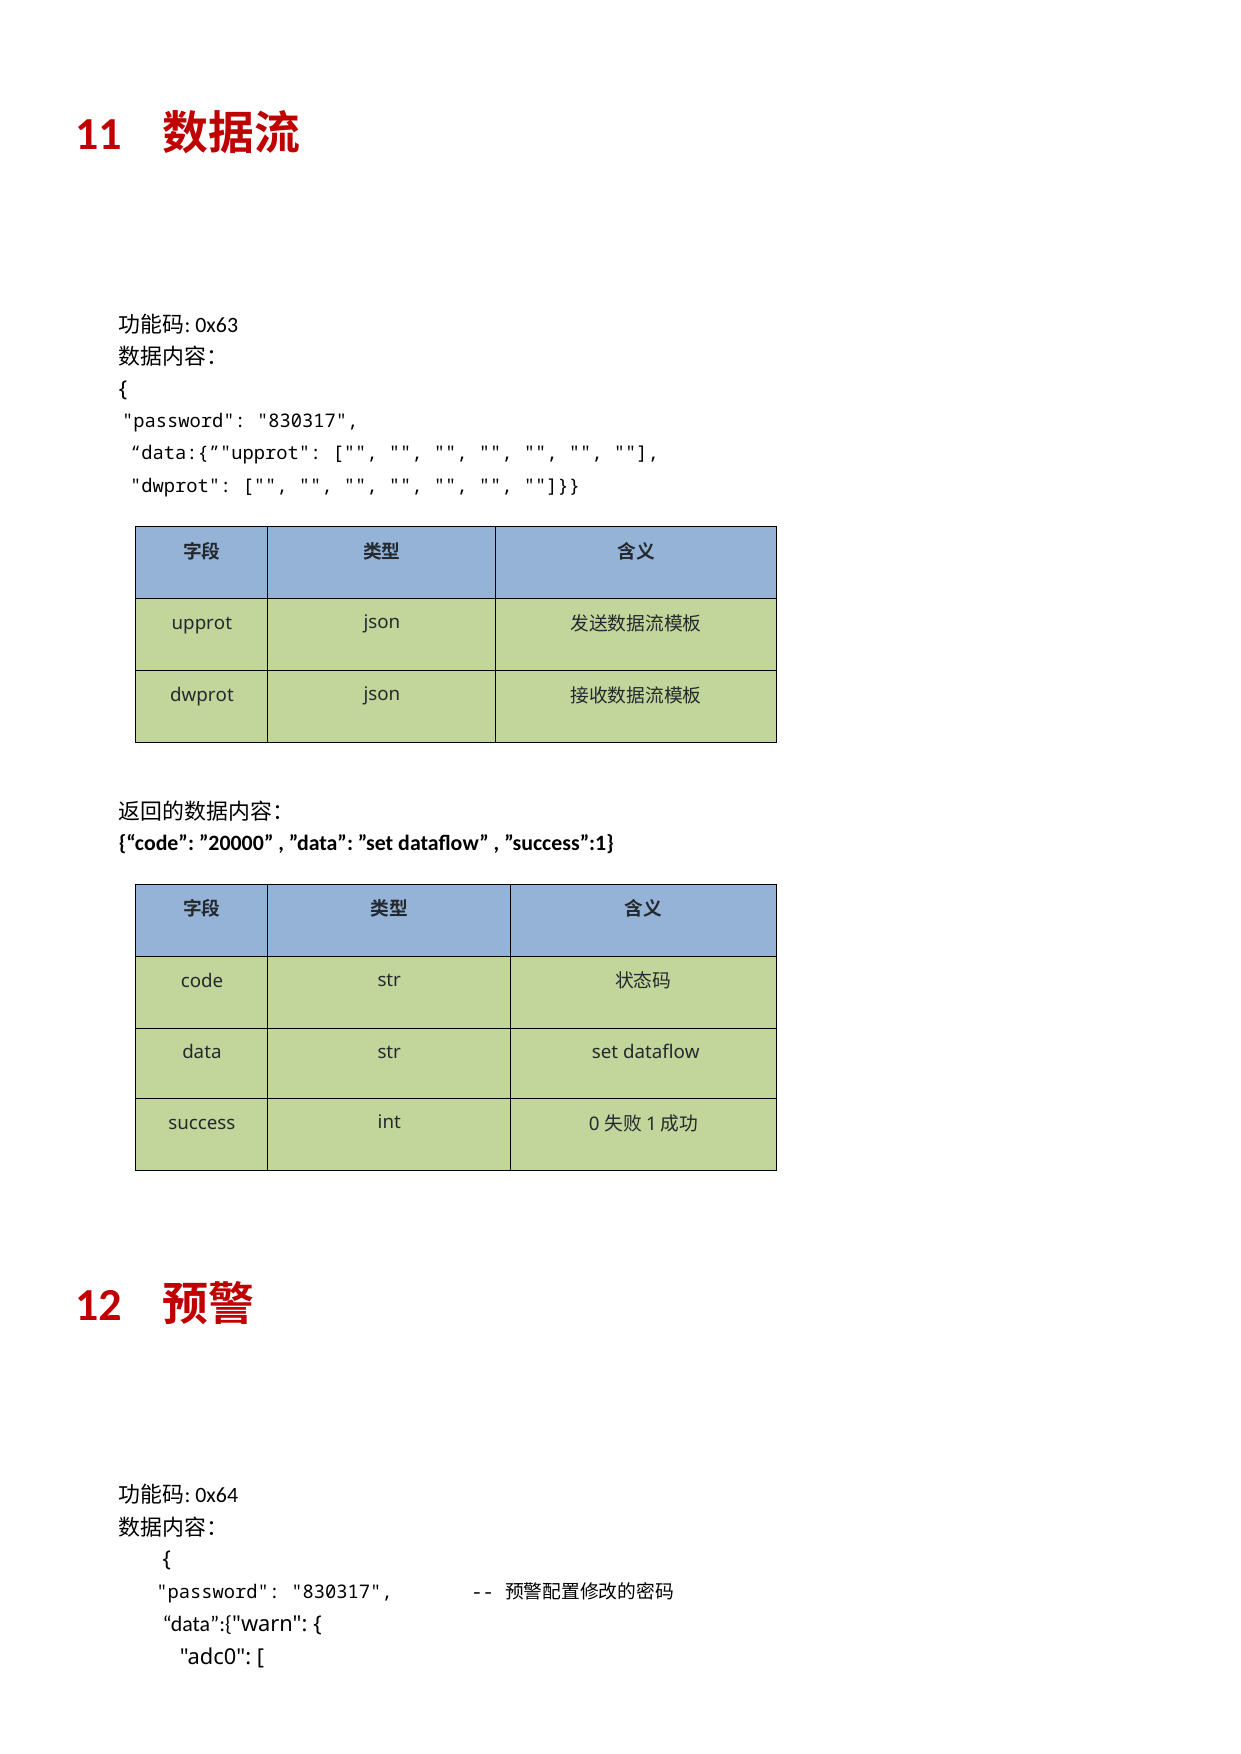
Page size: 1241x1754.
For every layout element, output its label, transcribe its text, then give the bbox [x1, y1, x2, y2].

text 功能码: 0x64 [75, 1477, 1165, 1509]
table_cell str [268, 1029, 510, 1098]
table_header 字段 [136, 885, 267, 956]
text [162, 1607, 1165, 1672]
table_header 含义 [496, 527, 776, 598]
table_cell 0 失败 1成功 [511, 1099, 776, 1170]
text "password": "830317", -- 预警配置修改的密码 [119, 1574, 1165, 1607]
text 功能码: 0x63 [75, 306, 1165, 339]
table_cell str [268, 957, 510, 1028]
table_cell success [136, 1099, 267, 1170]
table_cell data [136, 1029, 267, 1098]
table_cell set dataflow [511, 1029, 776, 1098]
text { [119, 371, 1165, 404]
text 返回的数据内容： [119, 794, 1165, 826]
text { [162, 1542, 1165, 1574]
table_header 类型 [268, 527, 495, 598]
table_cell json [268, 671, 495, 742]
table_cell json [268, 599, 495, 670]
subtitle 数据流 [75, 81, 1165, 178]
table_cell upprot [136, 599, 267, 670]
table_header 含义 [511, 885, 776, 956]
table_cell dwprot [136, 671, 267, 742]
text 数据内容： [75, 1509, 1165, 1542]
table_cell 状态码 [511, 957, 776, 1028]
table_cell code [136, 957, 267, 1028]
text 数据内容： [75, 339, 1165, 371]
text “data:{”"upprot": ["", "", "", "", "", "", ""], "dwprot": ["", "", "", "", "", "", ""]}} [130, 436, 1165, 501]
text {“code”: ”20000” , ”data”: ”set dataflow” , ”success”:1} [119, 826, 1165, 859]
subtitle 预警 [75, 1252, 1165, 1349]
table_header 字段 [136, 527, 267, 598]
table_cell 接收数据流模板 [496, 671, 776, 742]
table_cell int [268, 1099, 510, 1170]
text "password": "830317", [75, 404, 1165, 436]
table_header 类型 [268, 885, 510, 956]
table_cell 发送数据流模板 [496, 599, 776, 670]
